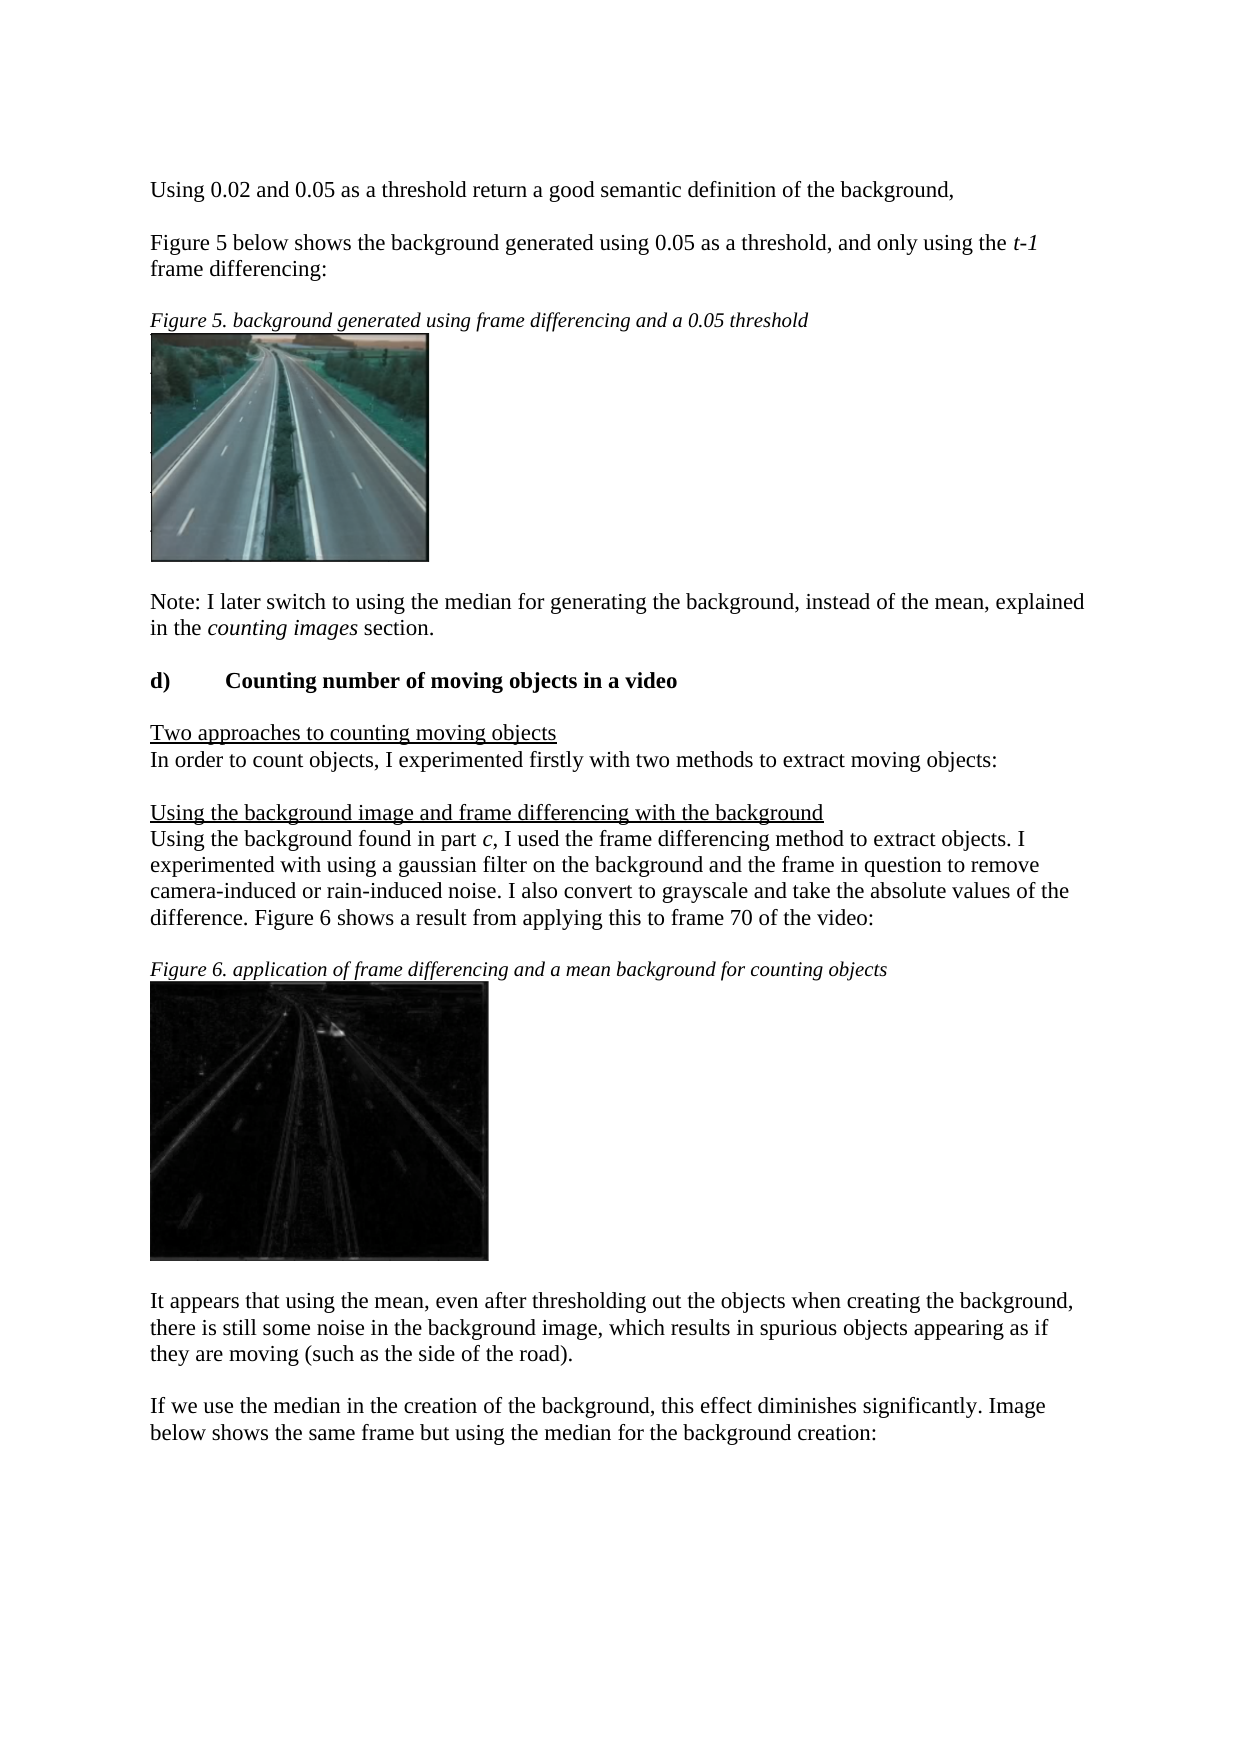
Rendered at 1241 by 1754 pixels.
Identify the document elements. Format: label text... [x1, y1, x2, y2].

picture [150, 332, 430, 562]
text If we use the median in the creation of the background, this effect diminishes significantly. Image below shows the same frame but using the median for the background creation: [150, 1393, 1090, 1445]
text It appears that using the mean, even after thresholding out the objects when creating the background, there is still some noise in the background image, which results in spurious objects appearing as if they are moving (such as the side of the road). [150, 1287, 1090, 1366]
text Two approaches to counting moving objects [150, 719, 1090, 746]
text Figure 5 below shows the background generated using 0.05 as a threshold, and only using the t-1 frame differencing: [150, 229, 1090, 282]
text Figure 5. background generated using frame differencing and a 0.05 threshold [150, 308, 1090, 332]
text d) Counting number of moving objects in a video [150, 667, 1090, 693]
text Using the background found in part c, I used the frame differencing method to extract objects. I experimented with using a gaussian filter on the background and the frame in question to remove camera-induced or rain-induced noise. I also convert to grayscale and take the absolute values of the difference. Figure 6 shows a result from applying this to frame 70 of the video: [150, 825, 1090, 930]
text Using the background image and frame differencing with the background [150, 798, 1090, 825]
picture [150, 980, 489, 1261]
text Figure 6. application of frame differencing and a mean background for counting objects [150, 957, 1090, 981]
text Note: I later switch to using the median for generating the background, instead of the mean, explained in the counting images section. [150, 588, 1090, 640]
text In order to count objects, I experimented firstly with two methods to extract moving objects: [150, 746, 1090, 772]
text Using 0.02 and 0.05 as a threshold return a good semantic definition of the background, [150, 176, 1090, 203]
